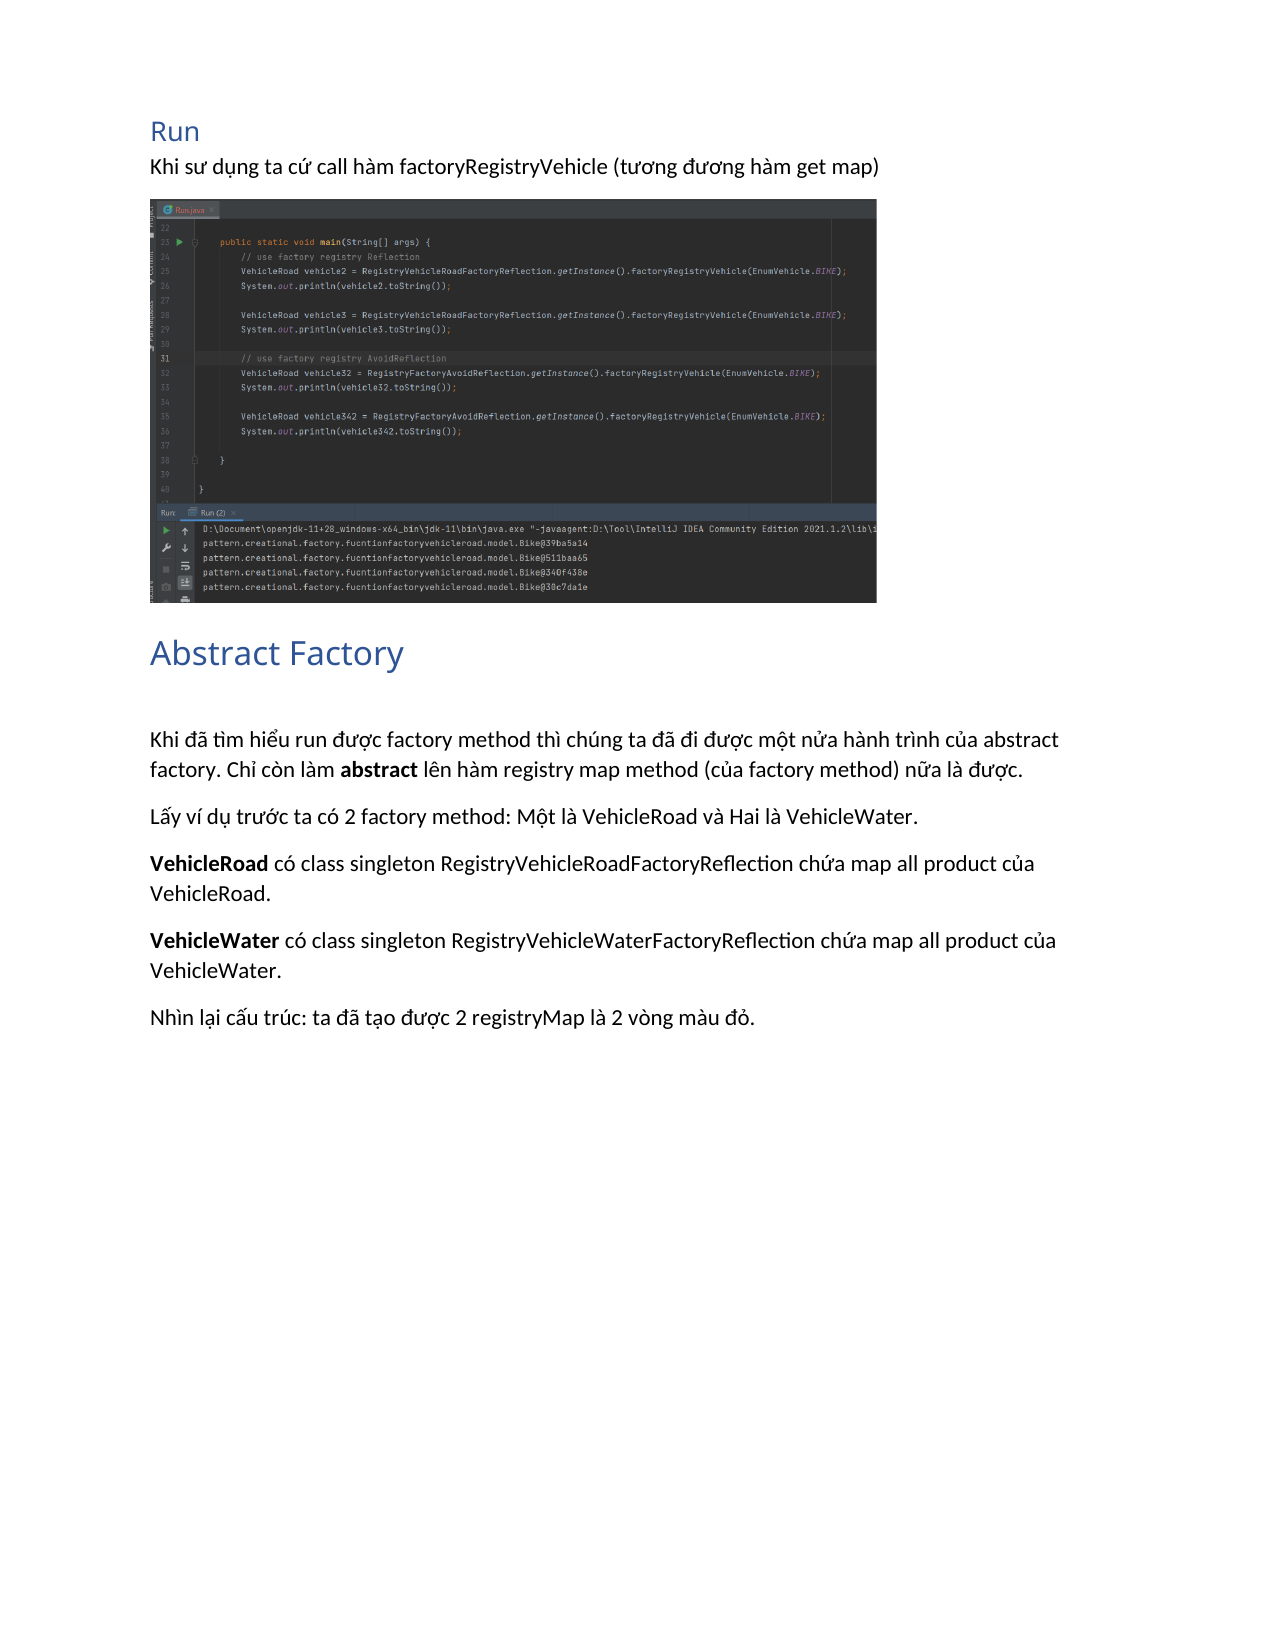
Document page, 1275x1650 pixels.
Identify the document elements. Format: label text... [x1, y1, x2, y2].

text Khi đã tìm hiểu run được factory method thì chúng ta đã đi được một nửa hành trình của abstract factory. Chỉ còn làm abstract lên hàm registry map method (của factory method) nữa là được. [150, 725, 1125, 783]
text VehicleRoad có class singleton RegistryVehicleRoadFactoryReflection chứa map all product của VehicleRoad. [150, 849, 1125, 907]
subtitle Run [150, 112, 1125, 149]
subtitle Abstract Factory [150, 629, 1125, 675]
text VehicleWater có class singleton RegistryVehicleWaterFactoryReflection chứa map all product của VehicleWater. [150, 926, 1125, 984]
text Lấy ví dụ trước ta có 2 factory method: Một là VehicleRoad và Hai là VehicleWater. [150, 802, 1125, 830]
picture [150, 199, 877, 603]
text Khi sư dụng ta cứ call hàm factoryRegistryVehicle (tương đương hàm get map) [150, 152, 1125, 180]
text Nhìn lại cấu trúc: ta đã tạo được 2 registryMap là 2 vòng màu đỏ. [150, 1003, 1125, 1031]
